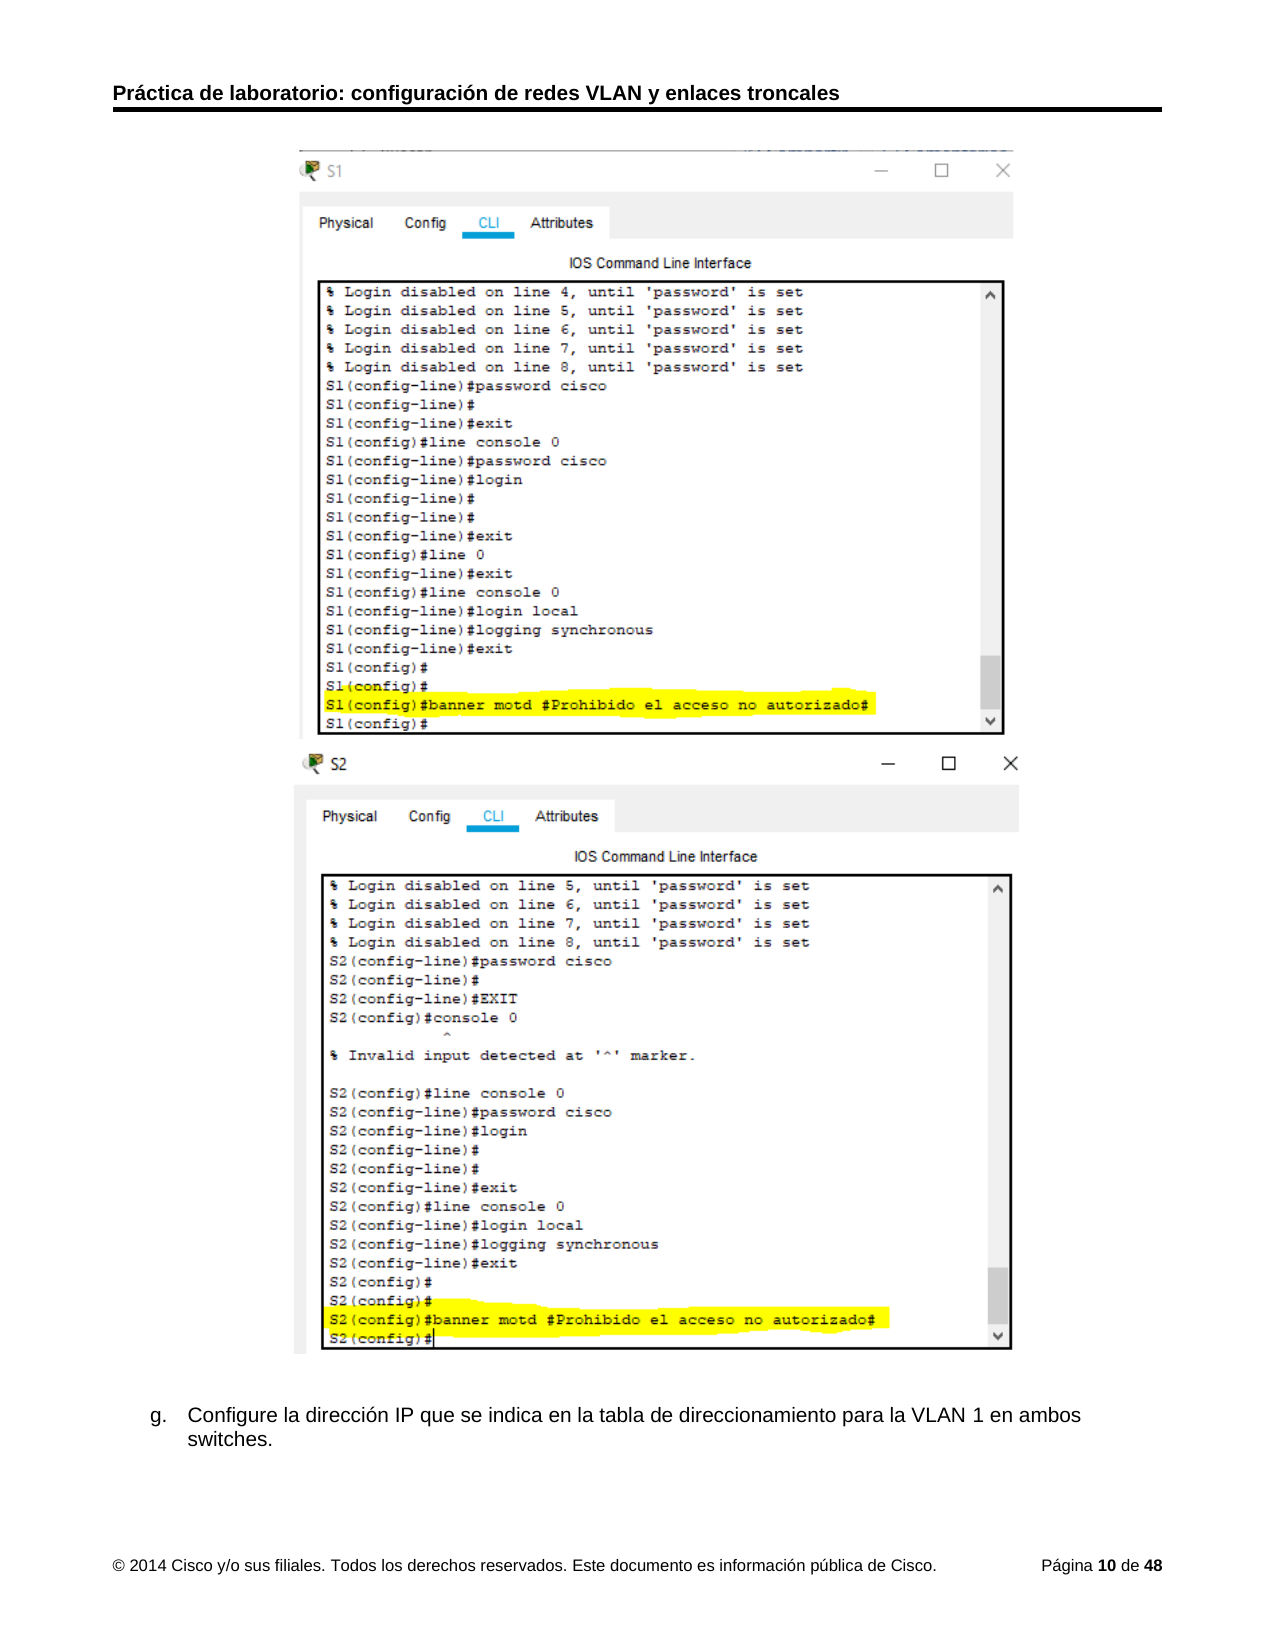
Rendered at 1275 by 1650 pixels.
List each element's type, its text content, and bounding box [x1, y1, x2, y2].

text Configure la dirección IP que se indica en la tabla de direccionamiento para la VLAN 1 en ambos switches. [150, 1402, 1162, 1450]
picture [299, 150, 1014, 739]
picture [293, 750, 1019, 1354]
